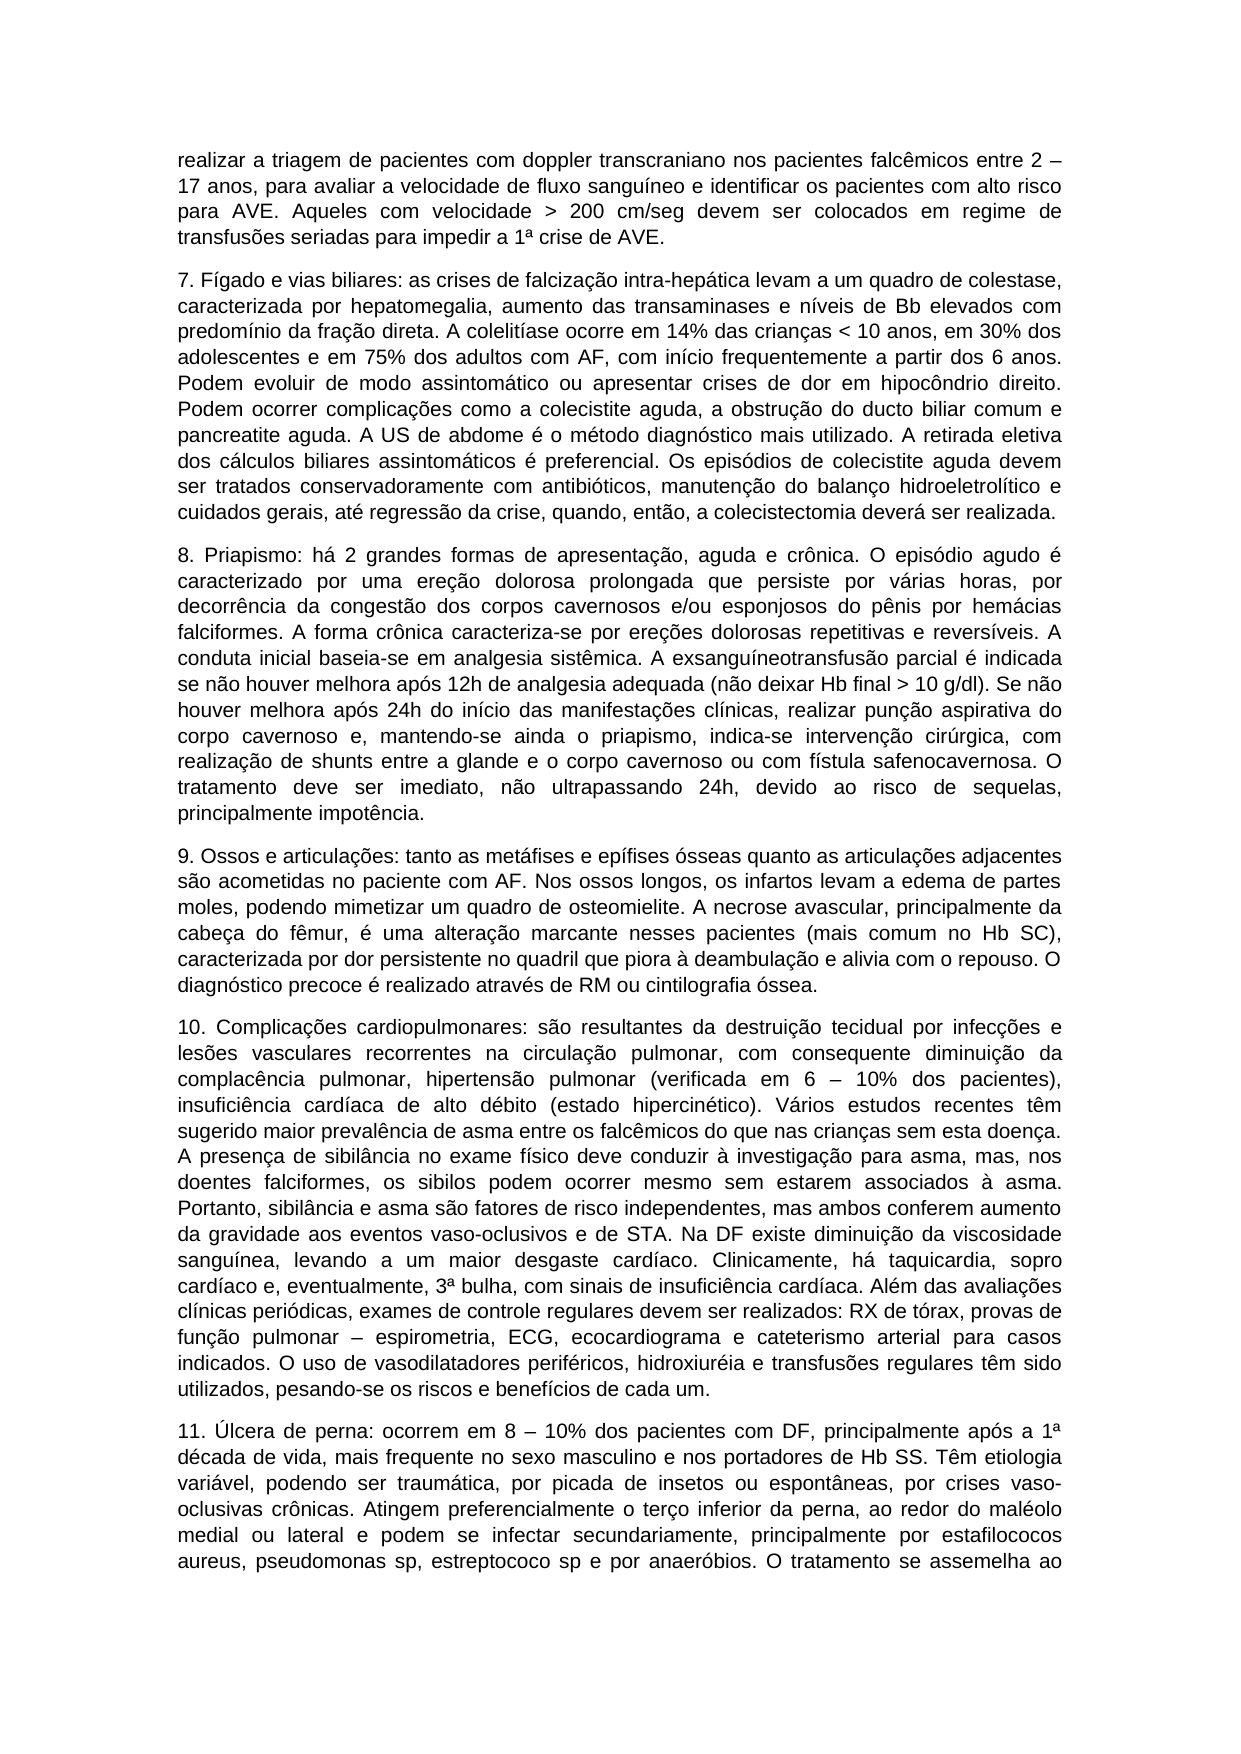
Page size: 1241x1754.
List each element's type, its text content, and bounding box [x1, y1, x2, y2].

text 9. Ossos e articulações: tanto as metáfises e epífises ósseas quanto as articulações adjacentes são acometidas no paciente com AF. Nos ossos longos, os infartos levam a edema de partes moles, podendo mimetizar um quadro de osteomielite. A necrose avascular, principalmente da cabeça do fêmur, é uma alteração marcante nesses pacientes (mais comum no Hb SC), caracterizada por dor persistente no quadril que piora à deambulação e alivia com o repouso. O diagnóstico precoce é realizado através de RM ou cintilografia óssea. [177, 843, 1063, 997]
text 8. Priapismo: há 2 grandes formas de apresentação, aguda e crônica. O episódio agudo é caracterizado por uma ereção dolorosa prolongada que persiste por várias horas, por decorrência da congestão dos corpos cavernosos e/ou esponjosos do pênis por hemácias falciformes. A forma crônica caracteriza-se por ereções dolorosas repetitivas e reversíveis. A conduta inicial baseia-se em analgesia sistêmica. A exsanguíneotransfusão parcial é indicada se não houver melhora após 12h de analgesia adequada (não deixar Hb final > 10 g/dl). Se não houver melhora após 24h do início das manifestações clínicas, realizar punção aspirativa do corpo cavernoso e, mantendo-se ainda o priapismo, indica-se intervenção cirúrgica, com realização de shunts entre a glande e o corpo cavernoso ou com fístula safenocavernosa. O tratamento deve ser imediato, não ultrapassando 24h, devido ao risco de sequelas, principalmente impotência. [177, 543, 1063, 825]
text 10. Complicações cardiopulmonares: são resultantes da destruição tecidual por infecções e lesões vasculares recorrentes na circulação pulmonar, com consequente diminuição da complacência pulmonar, hipertensão pulmonar (verificada em 6 – 10% dos pacientes), insuficiência cardíaca de alto débito (estado hipercinético). Vários estudos recentes têm sugerido maior prevalência de asma entre os falcêmicos do que nas crianças sem esta doença. A presença de sibilância no exame físico deve conduzir à investigação para asma, mas, nos doentes falciformes, os sibilos podem ocorrer mesmo sem estarem associados à asma. Portanto, sibilância e asma são fatores de risco independentes, mas ambos conferem aumento da gravidade aos eventos vaso-oclusivos e de STA. Na DF existe diminuição da viscosidade sanguínea, levando a um maior desgaste cardíaco. Clinicamente, há taquicardia, sopro cardíaco e, eventualmente, 3ª bulha, com sinais de insuficiência cardíaca. Além das avaliações clínicas periódicas, exames de controle regulares devem ser realizados: RX de tórax, provas de função pulmonar – espirometria, ECG, ecocardiograma e cateterismo arterial para casos indicados. O uso de vasodilatadores periféricos, hidroxiuréia e transfusões regulares têm sido utilizados, pesando-se os riscos e benefícios de cada um. [177, 1015, 1063, 1401]
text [177, 148, 1063, 249]
text 7. Fígado e vias biliares: as crises de falcização intra-hepática levam a um quadro de colestase, caracterizada por hepatomegalia, aumento das transaminases e níveis de Bb elevados com predomínio da fração direta. A colelitíase ocorre em 14% das crianças < 10 anos, em 30% dos adolescentes e em 75% dos adultos com AF, com início frequentemente a partir dos 6 anos. Podem evoluir de modo assintomático ou apresentar crises de dor em hipocôndrio direito. Podem ocorrer complicações como a colecistite aguda, a obstrução do ducto biliar comum e pancreatite aguda. A US de abdome é o método diagnóstico mais utilizado. A retirada eletiva dos cálculos biliares assintomáticos é preferencial. Os episódios de colecistite aguda devem ser tratados conservadoramente com antibióticos, manutenção do balanço hidroeletrolítico e cuidados gerais, até regressão da crise, quando, então, a colecistectomia deverá ser realizada. [177, 268, 1063, 524]
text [177, 1419, 1063, 1572]
